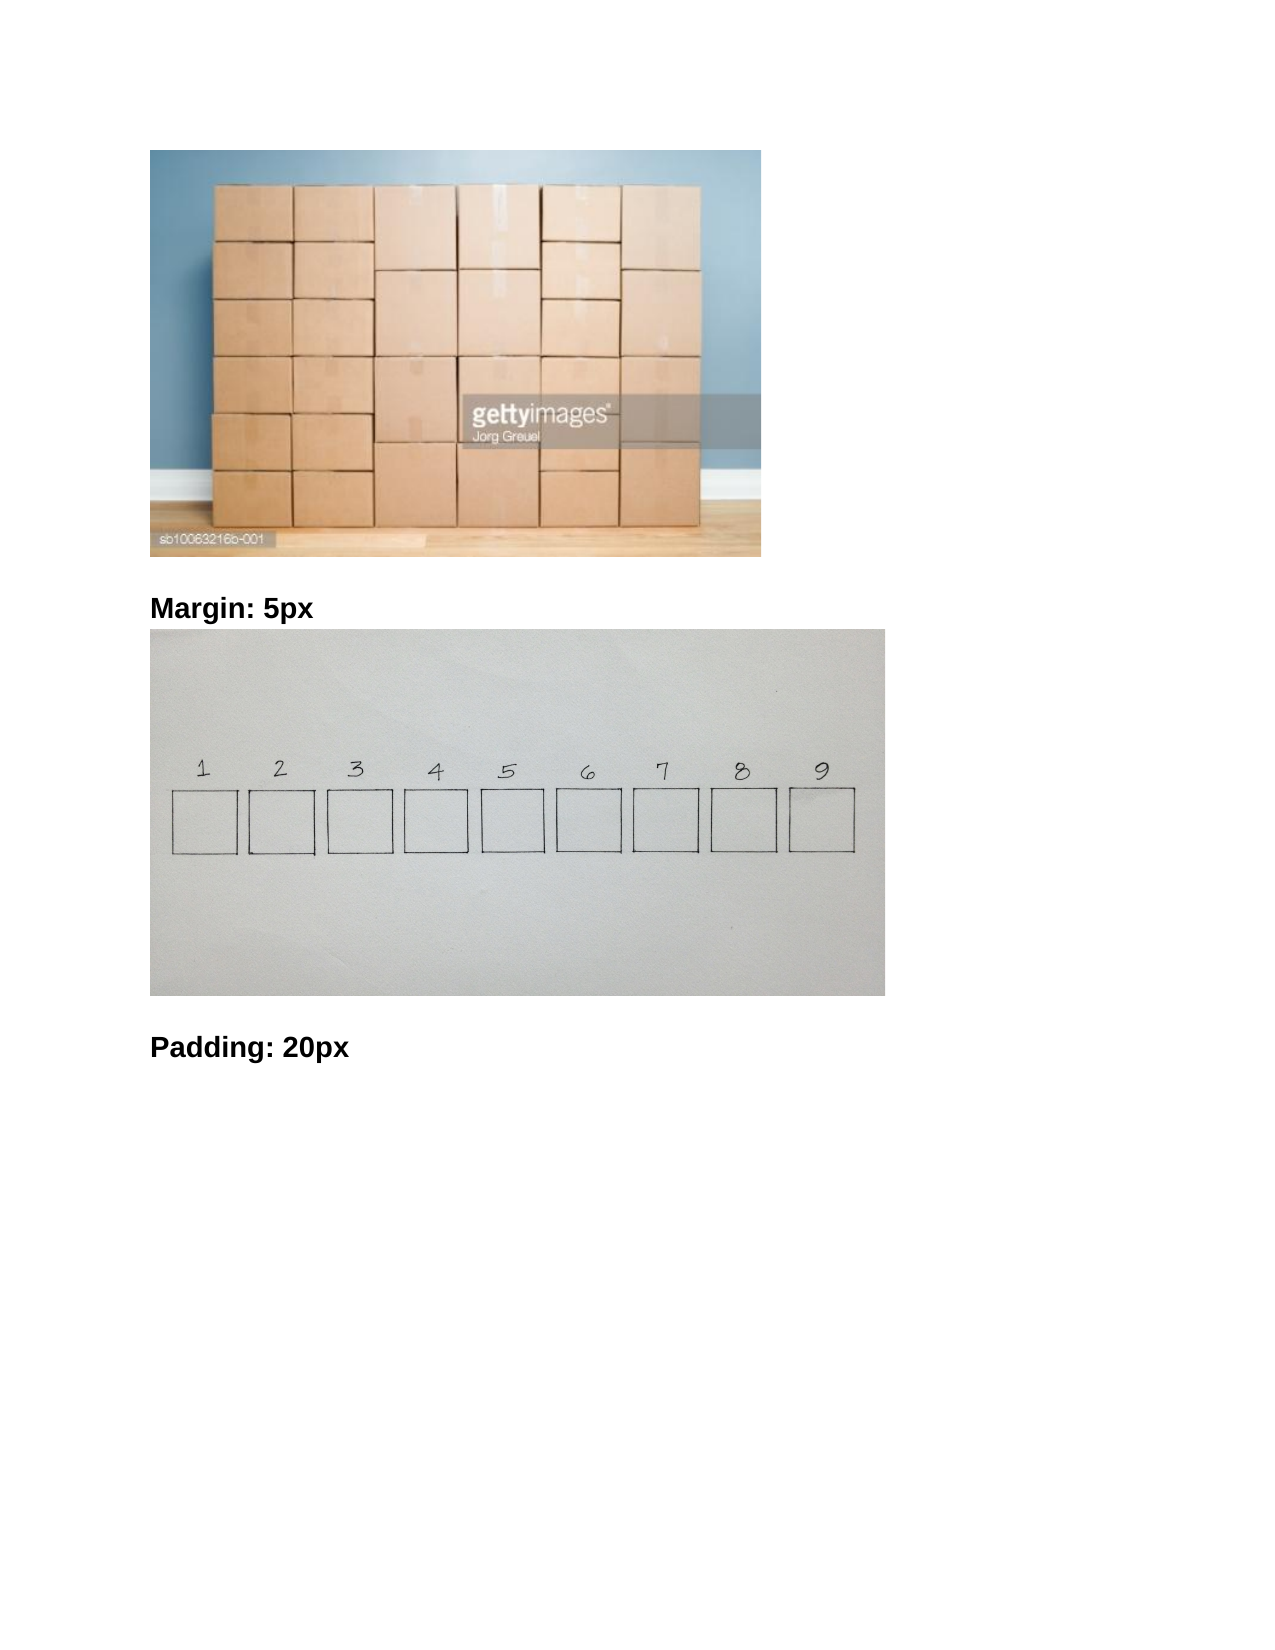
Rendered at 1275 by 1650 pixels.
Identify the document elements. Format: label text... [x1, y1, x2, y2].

text Margin: 5px [150, 591, 1125, 624]
picture [150, 150, 762, 557]
text Padding: 20px [150, 1030, 1125, 1063]
picture [150, 629, 886, 996]
